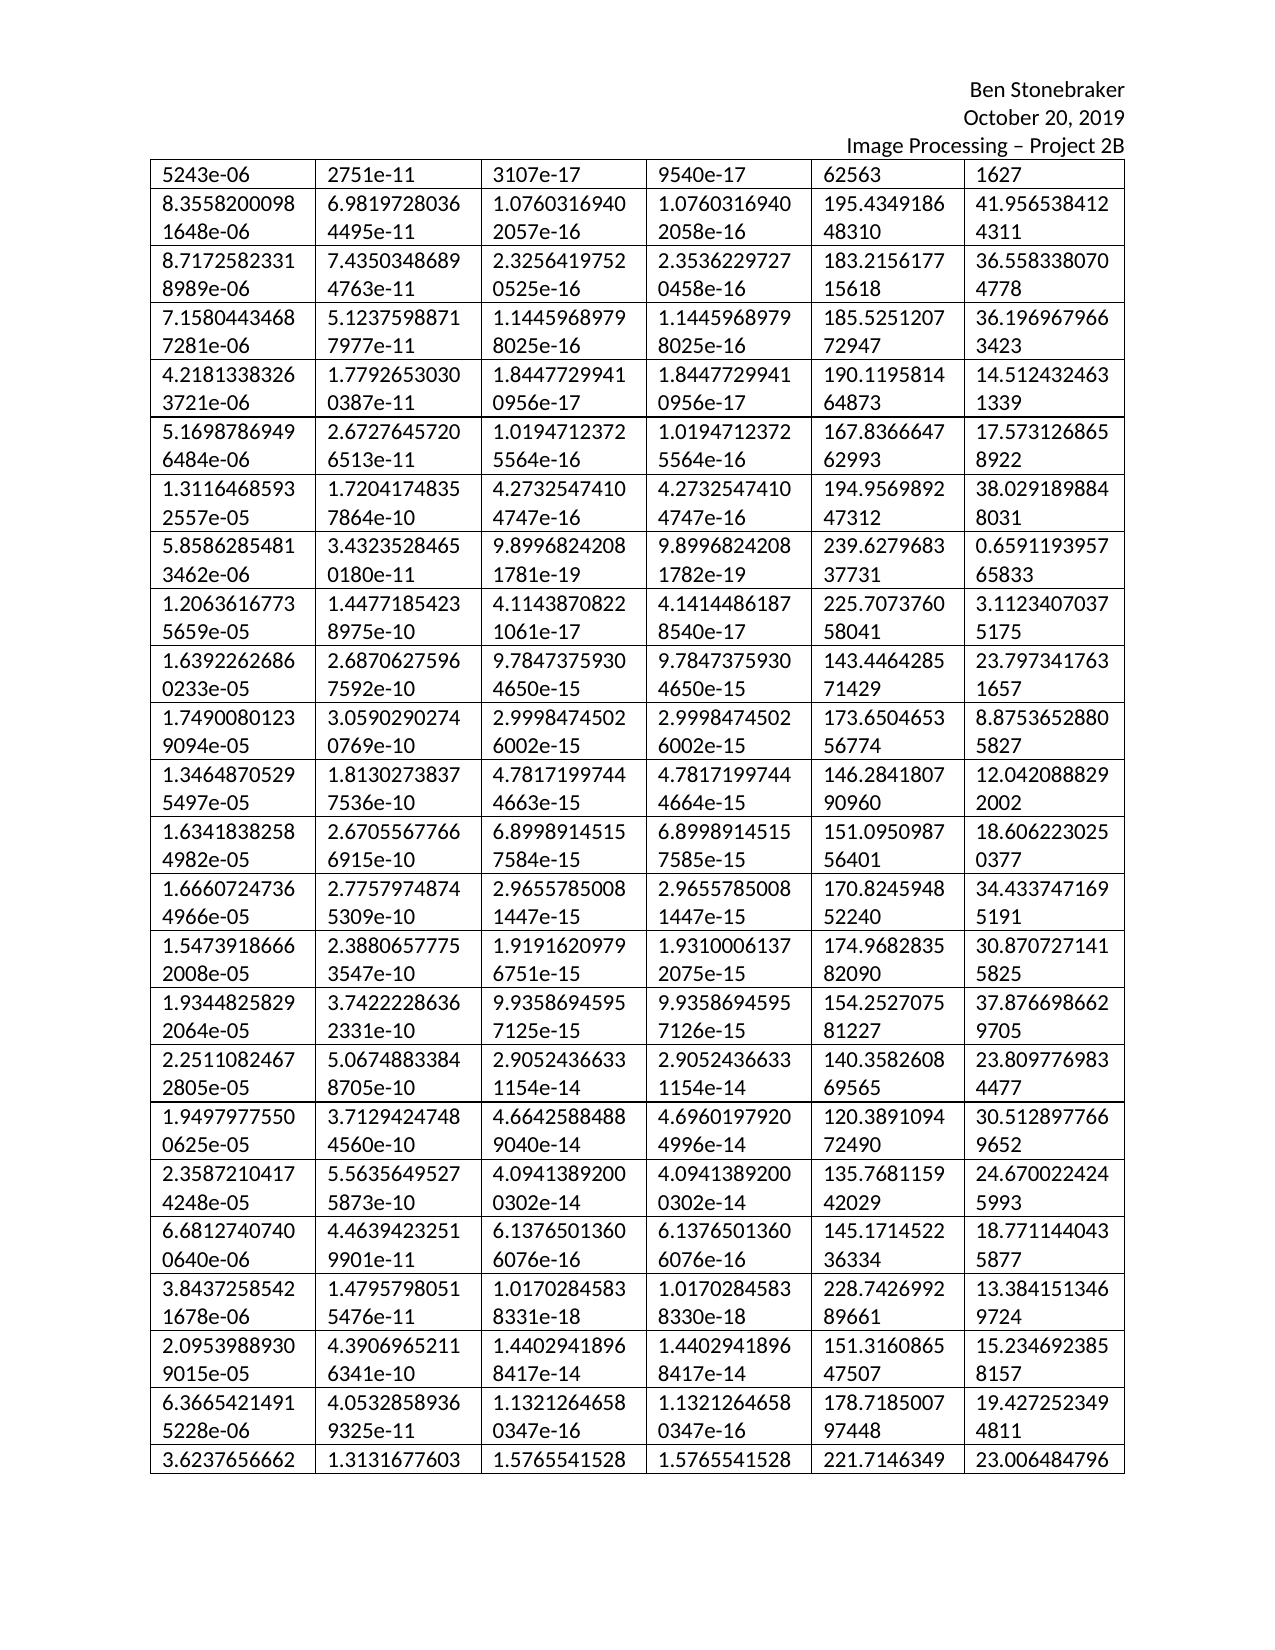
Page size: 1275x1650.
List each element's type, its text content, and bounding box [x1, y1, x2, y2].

table_cell 8.87536528805827 [965, 703, 1124, 759]
table_cell 1.44029418968417e-14 [647, 1331, 811, 1387]
table_cell 8.71725823318989e-06 [151, 246, 315, 302]
table_cell 23.0064847965771 [965, 1445, 1124, 1473]
table_cell 2.67055677666915e-10 [316, 817, 481, 873]
table_cell 9.93586945957126e-15 [647, 988, 811, 1044]
table_cell 6.68127407400640e-06 [151, 1217, 315, 1273]
table_cell 194.956989247312 [812, 475, 964, 531]
table_cell 2.35362297270458e-16 [647, 246, 811, 302]
table_cell 14.3559737571627 [965, 160, 1124, 188]
table_cell 2.67276457206513e-11 [316, 418, 481, 473]
table_cell 170.824594852240 [812, 874, 964, 930]
table_cell 6.89989145157585e-15 [647, 817, 811, 873]
table_cell 1.63922626860233e-05 [151, 646, 315, 702]
table_cell 154.252707581227 [812, 988, 964, 1044]
table_cell 1.44029418968417e-14 [482, 1331, 646, 1387]
table_cell 5.12375988717977e-11 [316, 303, 481, 359]
table_cell 3.84372585421678e-06 [151, 1274, 315, 1330]
table_cell 195.434918648310 [812, 189, 964, 245]
table_cell 4.27325474104747e-16 [647, 475, 811, 531]
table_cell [151, 160, 315, 188]
table_cell 36.5583380704778 [965, 246, 1124, 302]
table_cell 1.01947123725564e-16 [482, 418, 646, 473]
table_cell 1.91916209796751e-15 [482, 931, 646, 987]
table_cell 17.5731268658922 [965, 418, 1124, 473]
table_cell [316, 1445, 481, 1473]
table_cell 6.98197280364495e-11 [316, 189, 481, 245]
table_cell 3.43235284650180e-11 [316, 532, 481, 588]
table_cell 1.81302738377536e-10 [316, 760, 481, 816]
table_cell 173.650465356774 [812, 703, 964, 759]
table_cell 23.8097769834477 [965, 1045, 1124, 1101]
table_cell 2.77579748745309e-10 [316, 874, 481, 930]
table_cell 221.714634998254 [812, 1445, 964, 1473]
table_cell 6.13765013606076e-16 [482, 1217, 646, 1273]
table_cell 37.8766986629705 [965, 988, 1124, 1044]
table_cell 183.215617715618 [812, 246, 964, 302]
table_cell 23.7973417631657 [965, 646, 1124, 702]
table_cell 1.31164685932557e-05 [151, 475, 315, 531]
table_cell 4.21813383263721e-06 [151, 360, 315, 416]
table_cell 140.358260869565 [812, 1045, 964, 1101]
table_cell 9.78473759304650e-15 [647, 646, 811, 702]
table_cell 18.7711440435877 [965, 1217, 1124, 1273]
table_cell 1.74900801239094e-05 [151, 703, 315, 759]
table_cell 1.20636167735659e-05 [151, 589, 315, 645]
table_cell 12.0420888292002 [965, 760, 1124, 816]
table_cell 1.94979775500625e-05 [151, 1103, 315, 1158]
table_cell 6.13765013606076e-16 [647, 1217, 811, 1273]
table_cell 167.836664762993 [812, 418, 964, 473]
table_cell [151, 1445, 315, 1473]
table_cell 1.54739186662008e-05 [151, 931, 315, 987]
table_cell 4.09413892000302e-14 [647, 1160, 811, 1216]
table_cell 2.32564197520525e-16 [482, 246, 646, 302]
table_cell 239.627968337731 [812, 532, 964, 588]
table_cell 4.14144861878540e-17 [647, 589, 811, 645]
table_cell 1.07603169402057e-16 [482, 189, 646, 245]
table_cell 5.06748833848705e-10 [316, 1045, 481, 1101]
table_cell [647, 160, 811, 188]
table_cell 2.96557850081447e-15 [482, 874, 646, 930]
table_cell 9.89968242081781e-19 [482, 532, 646, 588]
table_cell 5.85862854813462e-06 [151, 532, 315, 588]
table_cell 4.78171997444664e-15 [647, 760, 811, 816]
table_cell 4.05328589369325e-11 [316, 1388, 481, 1444]
table_cell 34.4337471695191 [965, 874, 1124, 930]
table_cell 146.284180790960 [812, 760, 964, 816]
table_cell 1.34648705295497e-05 [151, 760, 315, 816]
table_cell 30.5128977669652 [965, 1103, 1124, 1158]
table_cell 8.35582000981648e-06 [151, 189, 315, 245]
table_cell 1.66607247364966e-05 [151, 874, 315, 930]
table_cell 9.89968242081782e-19 [647, 532, 811, 588]
table_cell 1.01702845838331e-18 [482, 1274, 646, 1330]
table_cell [482, 1445, 646, 1473]
table_cell 1.84477299410956e-17 [647, 360, 811, 416]
table_cell 19.4272523494811 [965, 1388, 1124, 1444]
table_cell 2.09539889309015e-05 [151, 1331, 315, 1387]
table_cell 36.1969679663423 [965, 303, 1124, 359]
table_cell 1.77926530300387e-11 [316, 360, 481, 416]
table_cell 120.389109472490 [812, 1103, 964, 1158]
table_cell 1.01947123725564e-16 [647, 418, 811, 473]
table_cell 0.659119395765833 [965, 532, 1124, 588]
table_cell 178.718500797448 [812, 1388, 964, 1444]
table_cell 4.09413892000302e-14 [482, 1160, 646, 1216]
table_cell 1.07603169402058e-16 [647, 189, 811, 245]
table_cell 5.16987869496484e-06 [151, 418, 315, 473]
table_cell 1.01702845838330e-18 [647, 1274, 811, 1330]
table_cell 2.99984745026002e-15 [482, 703, 646, 759]
table_cell 4.69601979204996e-14 [647, 1103, 811, 1158]
table_cell 145.171452236334 [812, 1217, 964, 1273]
table_cell 4.11438708221061e-17 [482, 589, 646, 645]
table_cell 2.38806577753547e-10 [316, 931, 481, 987]
table_cell 1.13212646580347e-16 [647, 1388, 811, 1444]
table_cell 2.90524366331154e-14 [647, 1045, 811, 1101]
table_cell 1.47957980515476e-11 [316, 1274, 481, 1330]
table_cell 30.8707271415825 [965, 931, 1124, 987]
table_cell 6.89989145157584e-15 [482, 817, 646, 873]
table_cell 135.768115942029 [812, 1160, 964, 1216]
table_cell 190.119581464873 [812, 360, 964, 416]
table_cell 143.446428571429 [812, 646, 964, 702]
table_cell 225.707376058041 [812, 589, 964, 645]
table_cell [316, 160, 481, 188]
table_cell 151.095098756401 [812, 817, 964, 873]
table_cell 4.46394232519901e-11 [316, 1217, 481, 1273]
table_cell 1.63418382584982e-05 [151, 817, 315, 873]
table_cell 3.05902902740769e-10 [316, 703, 481, 759]
table_cell 4.78171997444663e-15 [482, 760, 646, 816]
table_cell 3.11234070375175 [965, 589, 1124, 645]
table_cell 2.90524366331154e-14 [482, 1045, 646, 1101]
table_cell 24.6700224245993 [965, 1160, 1124, 1216]
table_cell 2.68706275967592e-10 [316, 646, 481, 702]
table_cell 18.6062230250377 [965, 817, 1124, 873]
table_cell 1.72041748357864e-10 [316, 475, 481, 531]
table_cell 2.35872104174248e-05 [151, 1160, 315, 1216]
table_cell 14.5124324631339 [965, 360, 1124, 416]
table_cell 2.25110824672805e-05 [151, 1045, 315, 1101]
table_cell 1.13212646580347e-16 [482, 1388, 646, 1444]
table_cell 38.0291898848031 [965, 475, 1124, 531]
table_cell 185.525120772947 [812, 303, 964, 359]
table_cell 1.93448258292064e-05 [151, 988, 315, 1044]
table_cell 9.78473759304650e-15 [482, 646, 646, 702]
table_cell 228.742699289661 [812, 1274, 964, 1330]
table_cell 2.99984745026002e-15 [647, 703, 811, 759]
table_cell 174.968283582090 [812, 931, 964, 987]
table_cell 218.215785662563 [812, 160, 964, 188]
table_cell 41.9565384124311 [965, 189, 1124, 245]
table_cell 15.2346923858157 [965, 1331, 1124, 1387]
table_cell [647, 1445, 811, 1473]
table_cell 3.74222286362331e-10 [316, 988, 481, 1044]
table_cell 1.14459689798025e-16 [482, 303, 646, 359]
table_cell 6.36654214915228e-06 [151, 1388, 315, 1444]
table_cell 2.96557850081447e-15 [647, 874, 811, 930]
table_cell 1.84477299410956e-17 [482, 360, 646, 416]
table_cell 4.27325474104747e-16 [482, 475, 646, 531]
table_cell 9.93586945957125e-15 [482, 988, 646, 1044]
table_cell 1.44771854238975e-10 [316, 589, 481, 645]
table_cell 151.316086547507 [812, 1331, 964, 1387]
table_cell 1.93100061372075e-15 [647, 931, 811, 987]
table_cell 3.71294247484560e-10 [316, 1103, 481, 1158]
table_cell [482, 160, 646, 188]
table_cell 13.3841513469724 [965, 1274, 1124, 1330]
table_cell 7.43503486894763e-11 [316, 246, 481, 302]
table_cell 5.56356495275873e-10 [316, 1160, 481, 1216]
table_cell 4.66425884889040e-14 [482, 1103, 646, 1158]
table_cell 1.14459689798025e-16 [647, 303, 811, 359]
table_cell 7.15804434687281e-06 [151, 303, 315, 359]
table_cell 4.39069652116341e-10 [316, 1331, 481, 1387]
